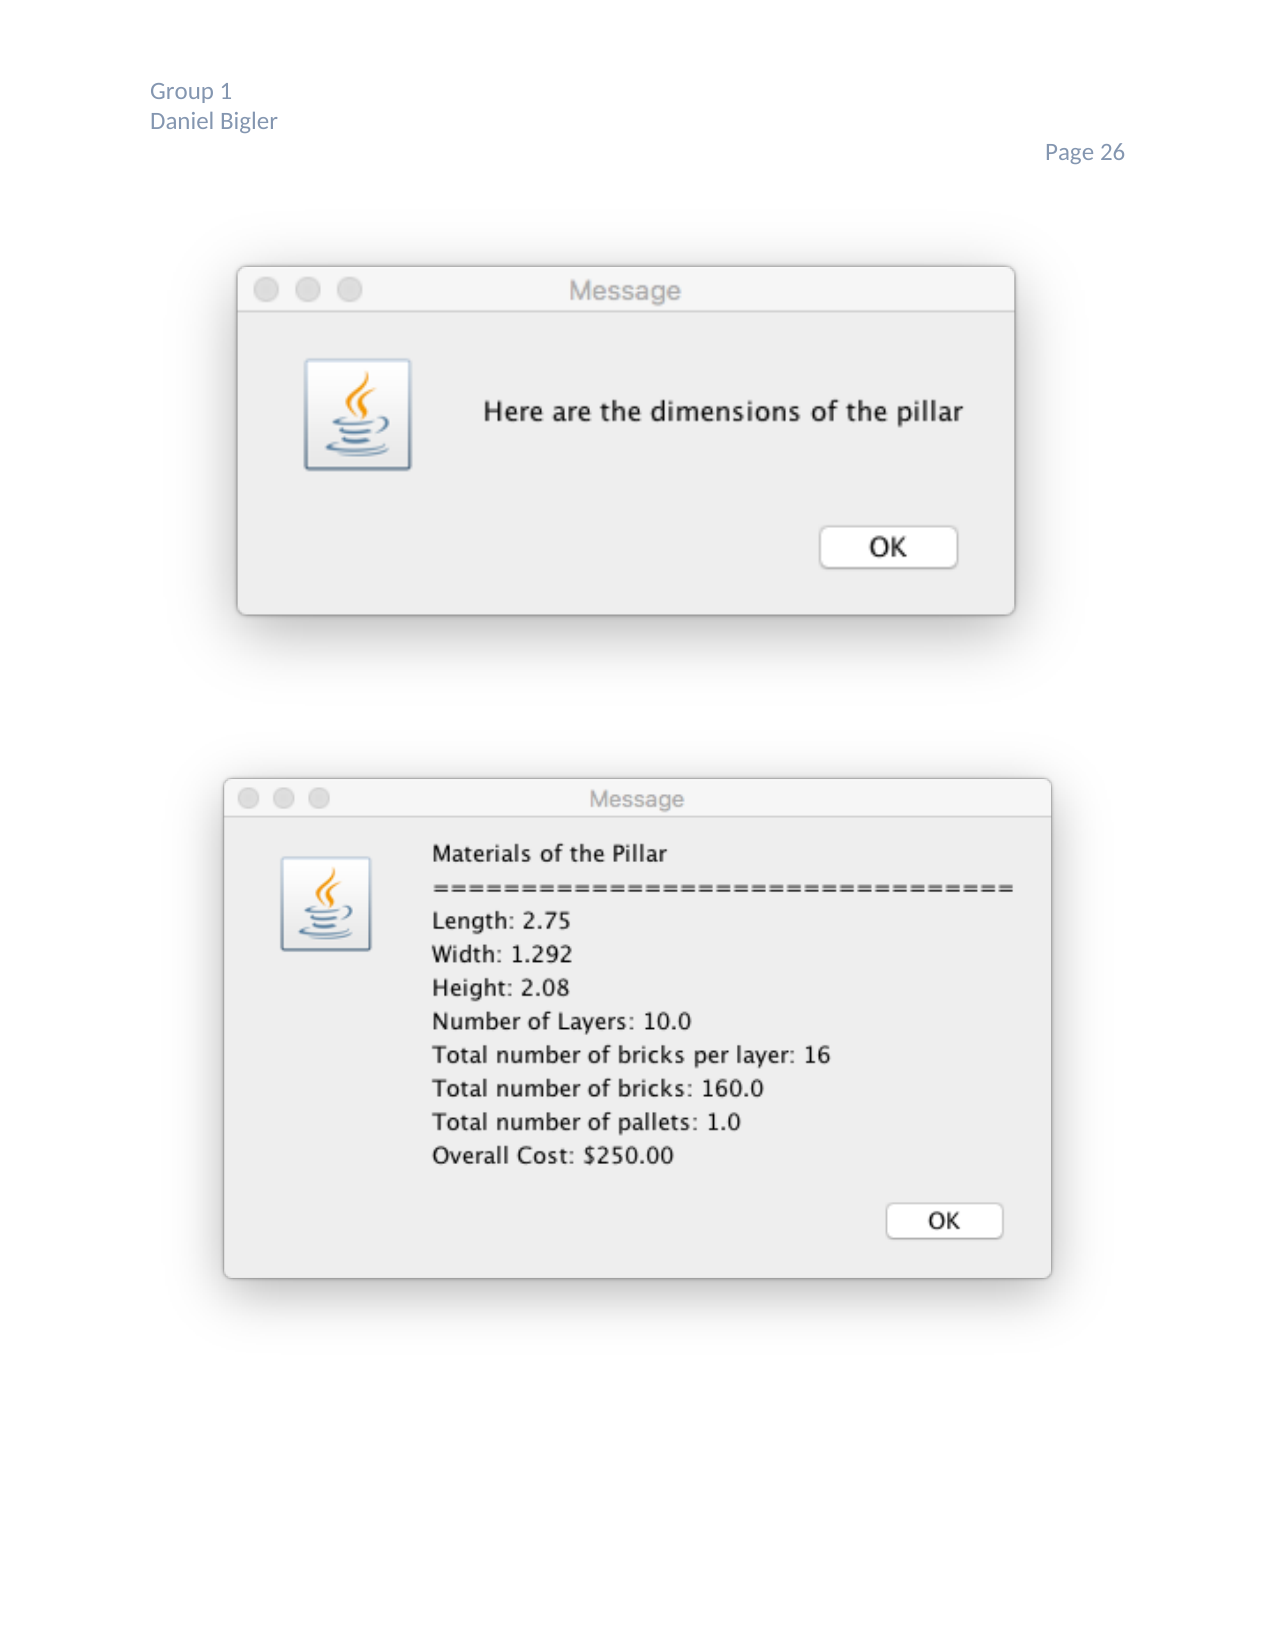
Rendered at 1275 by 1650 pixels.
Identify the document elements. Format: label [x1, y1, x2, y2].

picture [150, 197, 1125, 1367]
